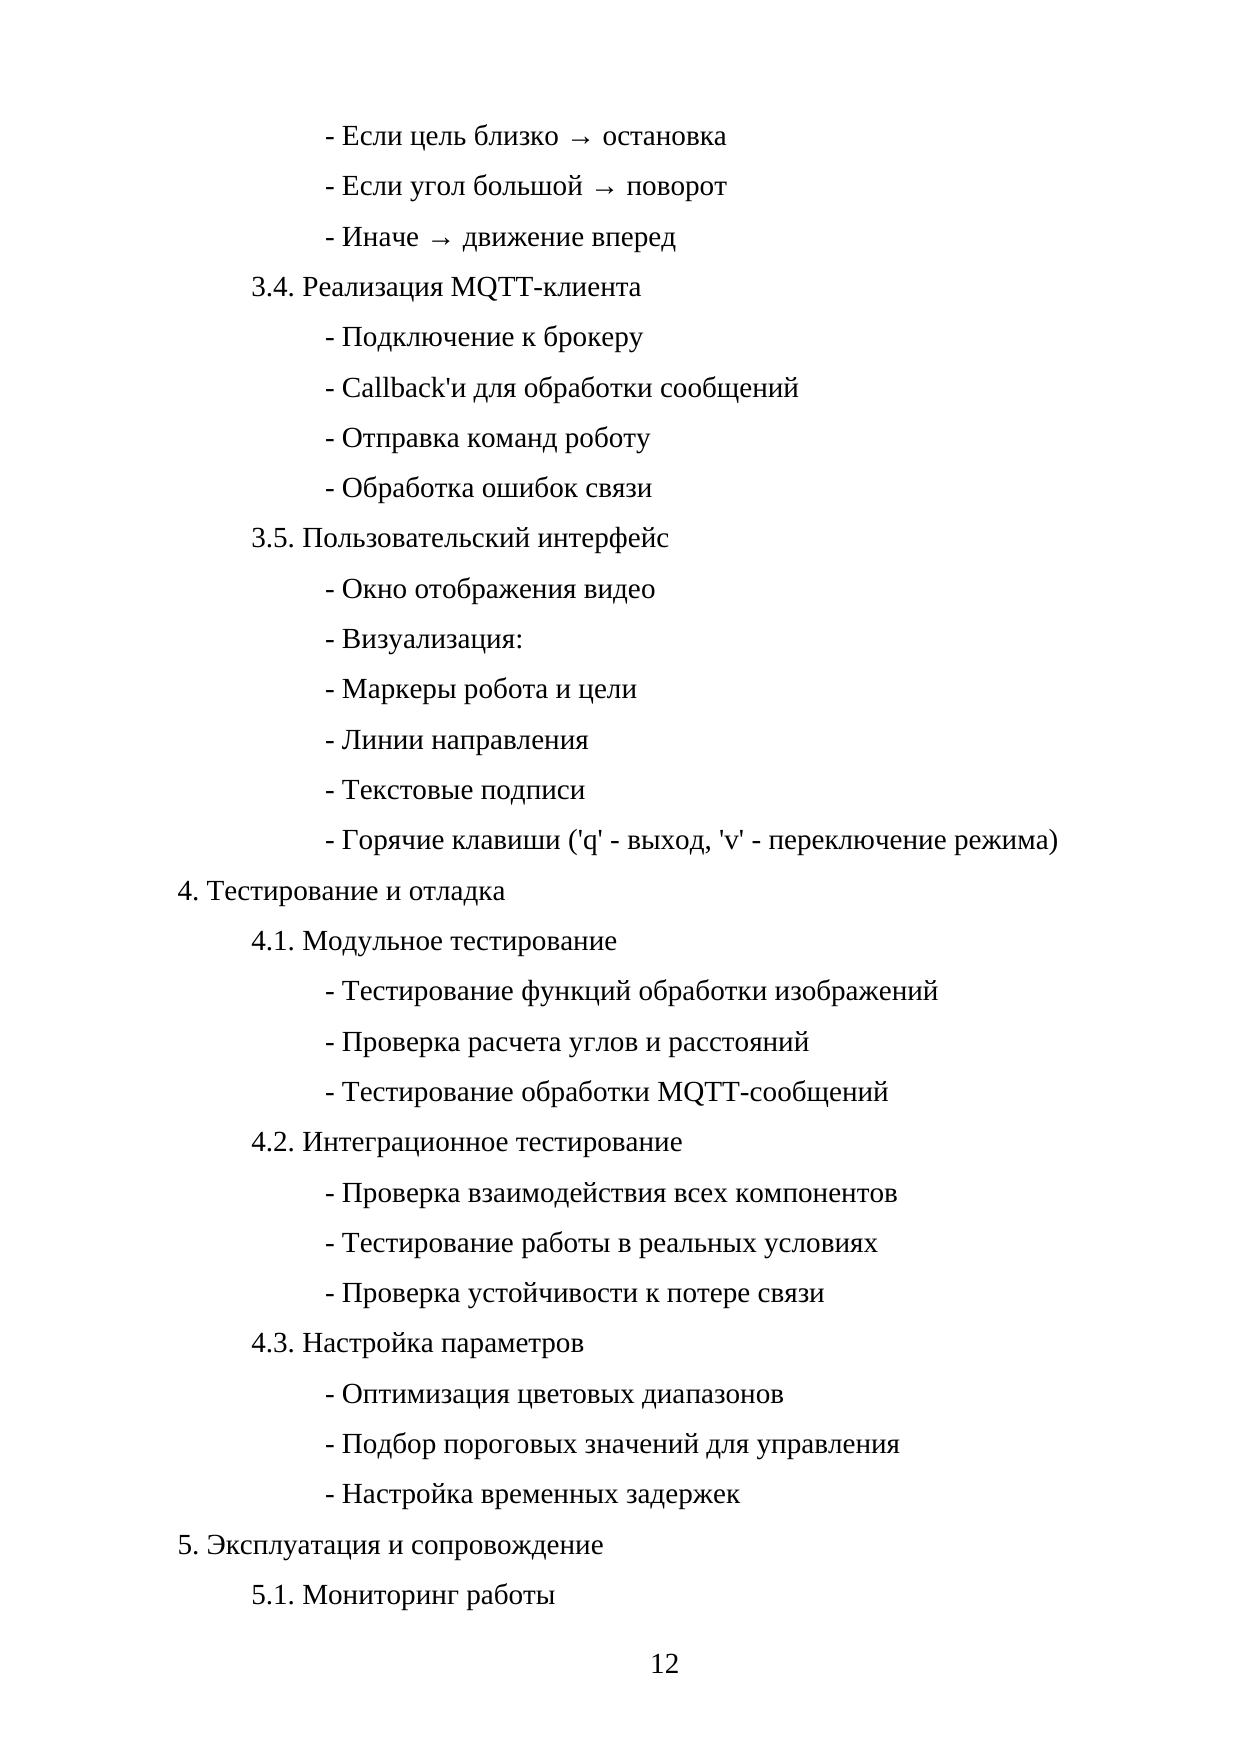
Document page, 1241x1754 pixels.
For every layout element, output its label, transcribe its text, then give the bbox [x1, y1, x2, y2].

text - Окно отображения видео [251, 571, 1152, 604]
text - Текстовые подписи [251, 772, 1152, 806]
text - Линии направления [251, 722, 1152, 755]
text 4.2. Интеграционное тестирование [177, 1124, 1152, 1158]
text - Callback'и для обработки сообщений [251, 370, 1152, 403]
text - Настройка временных задержек [251, 1477, 1152, 1510]
text - Горячие клавиши ('q' - выход, 'v' - переключение режима) [251, 822, 1152, 856]
text - Обработка ошибок связи [251, 470, 1152, 504]
text - Проверка устойчивости к потере связи [251, 1275, 1152, 1309]
text - Проверка взаимодействия всех компонентов [251, 1175, 1152, 1208]
text 5. Эксплуатация и сопровождение [177, 1527, 1152, 1560]
text 4. Тестирование и отладка [177, 873, 1152, 906]
text 3.4. Реализация MQTT-клиента [177, 269, 1152, 303]
text 4.3. Настройка параметров [177, 1326, 1152, 1359]
text - Тестирование функций обработки изображений [251, 973, 1152, 1007]
text - Маркеры робота и цели [251, 672, 1152, 705]
text - Подключение к брокеру [251, 319, 1152, 353]
text - Визуализация: [251, 621, 1152, 655]
text - Если угол большой → поворот [251, 168, 1152, 202]
text 3.5. Пользовательский интерфейс [177, 521, 1152, 554]
text - Отправка команд роботу [251, 420, 1152, 453]
text 5.1. Мониторинг работы [177, 1577, 1152, 1611]
text - Тестирование работы в реальных условиях [251, 1225, 1152, 1258]
text - Иначе → движение вперед [251, 219, 1152, 252]
text - Проверка расчета углов и расстояний [251, 1024, 1152, 1057]
text - Тестирование обработки MQTT-сообщений [251, 1074, 1152, 1108]
text - Если цель близко → остановка [251, 118, 1152, 152]
text 4.1. Модульное тестирование [177, 923, 1152, 957]
text - Подбор пороговых значений для управления [251, 1426, 1152, 1460]
text - Оптимизация цветовых диапазонов [251, 1376, 1152, 1409]
